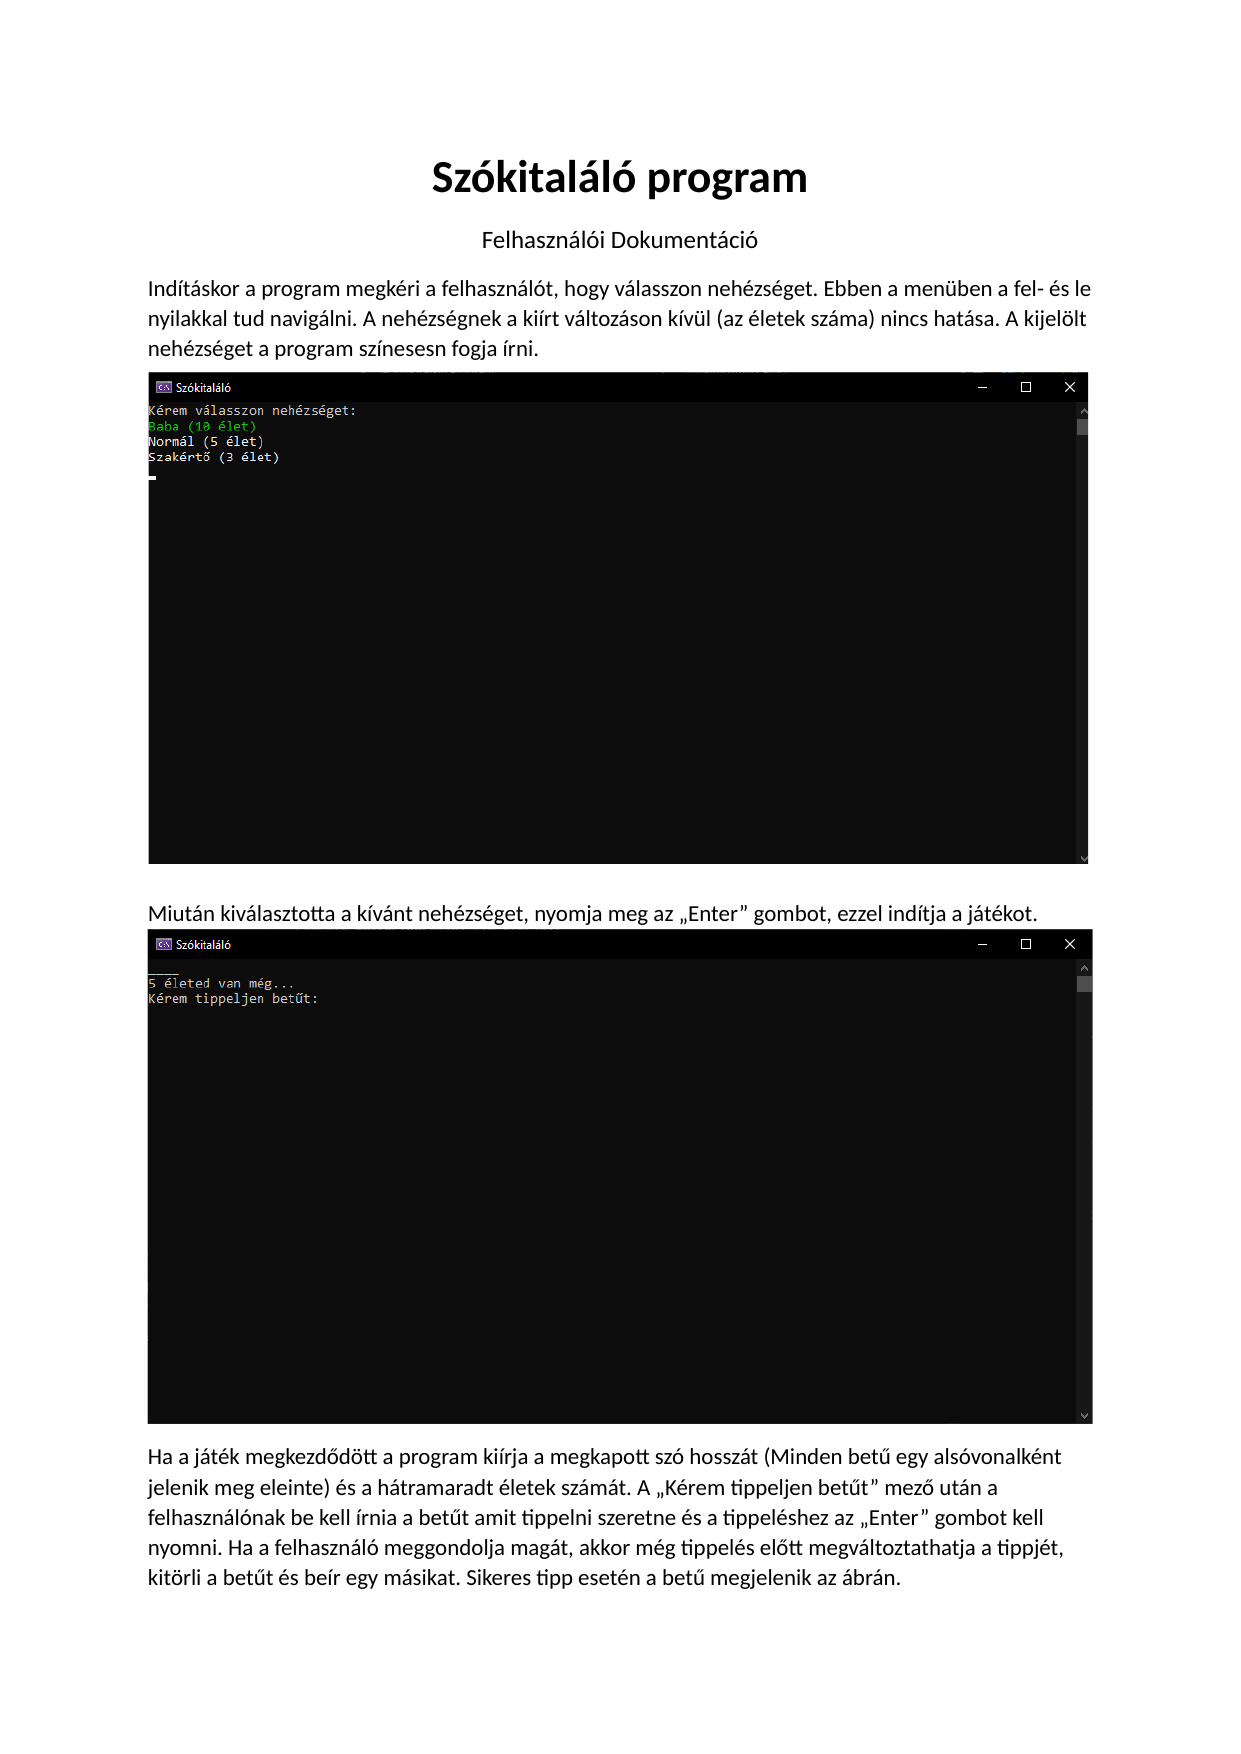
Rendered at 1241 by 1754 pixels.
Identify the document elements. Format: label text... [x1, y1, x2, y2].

text Ha a játék megkezdődött a program kiírja a megkapott szó hosszát (Minden betű egy alsóvonalként jelenik meg eleinte) és a hátramaradt életek számát. A „Kérem tippeljen betűt” mező után a felhasználónak be kell írnia a betűt amit tippelni szeretne és a tippeléshez az „Enter” gombot kell nyomni. Ha a felhasználó meggondolja magát, akkor még tippelés előtt megváltoztathatja a tippjét, kitörli a betűt és beír egy másikat. Sikeres tipp esetén a betű megjelenik az ábrán. [148, 1442, 1093, 1591]
picture [147, 929, 1093, 1424]
text Felhasználói Dokumentáció [148, 224, 1093, 255]
text Indításkor a program megkéri a felhasználót, hogy válasszon nehézséget. Ebben a menüben a fel- és le nyilakkal tud navigálni. A nehézségnek a kiírt változáson kívül (az életek száma) nincs hatása. A kijelölt nehézséget a program színesesn fogja írni. [148, 274, 1093, 363]
text Szókitaláló program [148, 148, 1093, 203]
picture [147, 372, 1088, 863]
